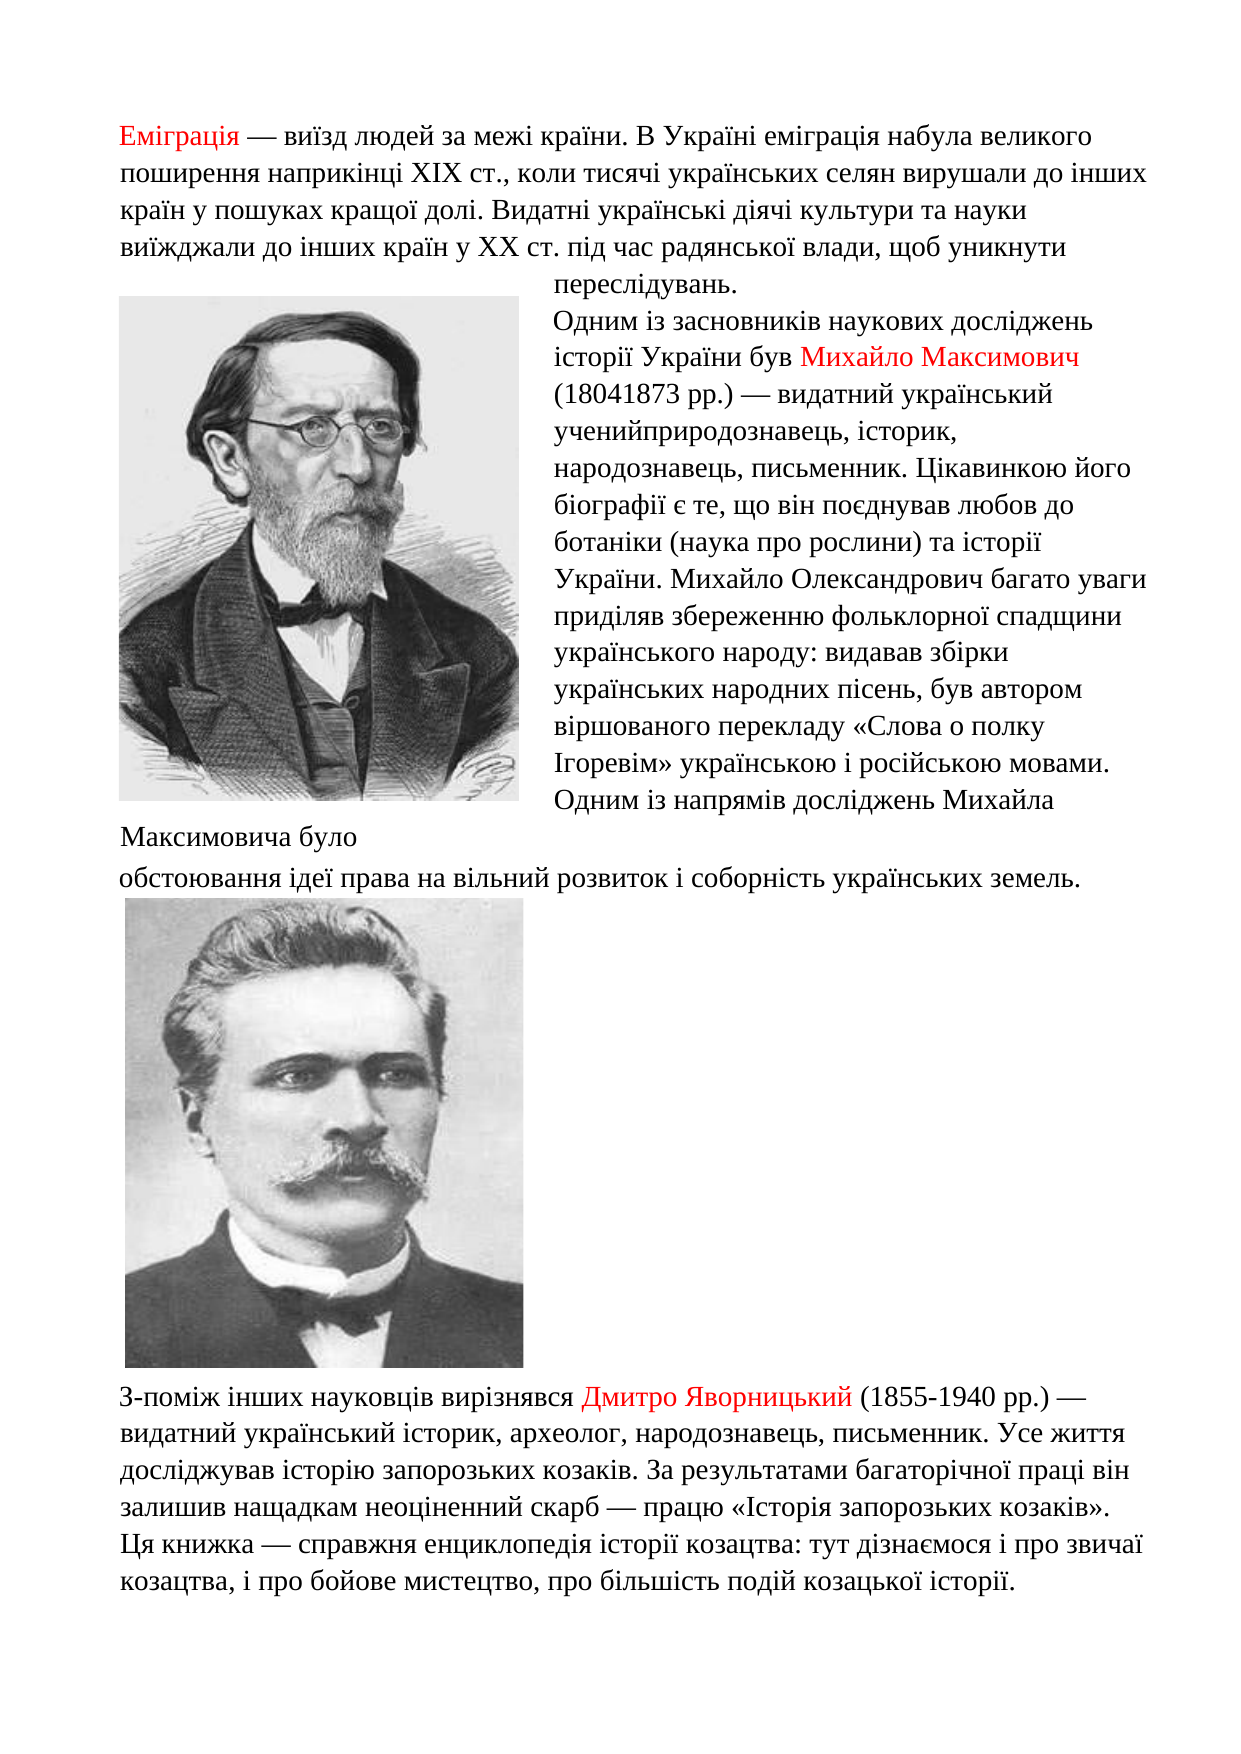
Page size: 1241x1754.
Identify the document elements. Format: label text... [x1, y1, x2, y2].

text обстоювання ідеї права на вільний розвиток і соборність українських земель. [119, 860, 1152, 894]
picture [118, 296, 519, 801]
picture [125, 898, 524, 1368]
text Еміграція — виїзд людей за межі країни. В Україні еміграція набула великого поширення наприкінці ХІХ ст., коли тисячі українських селян вирушали до інших країн у пошуках кращої долі. Видатні українські діячі культури та науки виїжджали до інших країн у ХХ ст. під час радянської влади, щоб уникнути переслідувань. [119, 118, 1152, 299]
text З-поміж інших науковців вирізнявся Дмитро Яворницький (1855-1940 рр.) — видатний український історик, археолог, народознавець, письменник. Усе життя досліджував історію запорозьких козаків. За результатами багаторічної праці він залишив нащадкам неоціненний скарб — працю «Історія запорозьких козаків». Ця книжка — справжня енциклопедія історії козацтва: тут дізнаємося і про звичаї козацтва, і про бойове мистецтво, про більшість подій козацької історії. [119, 1379, 1152, 1597]
